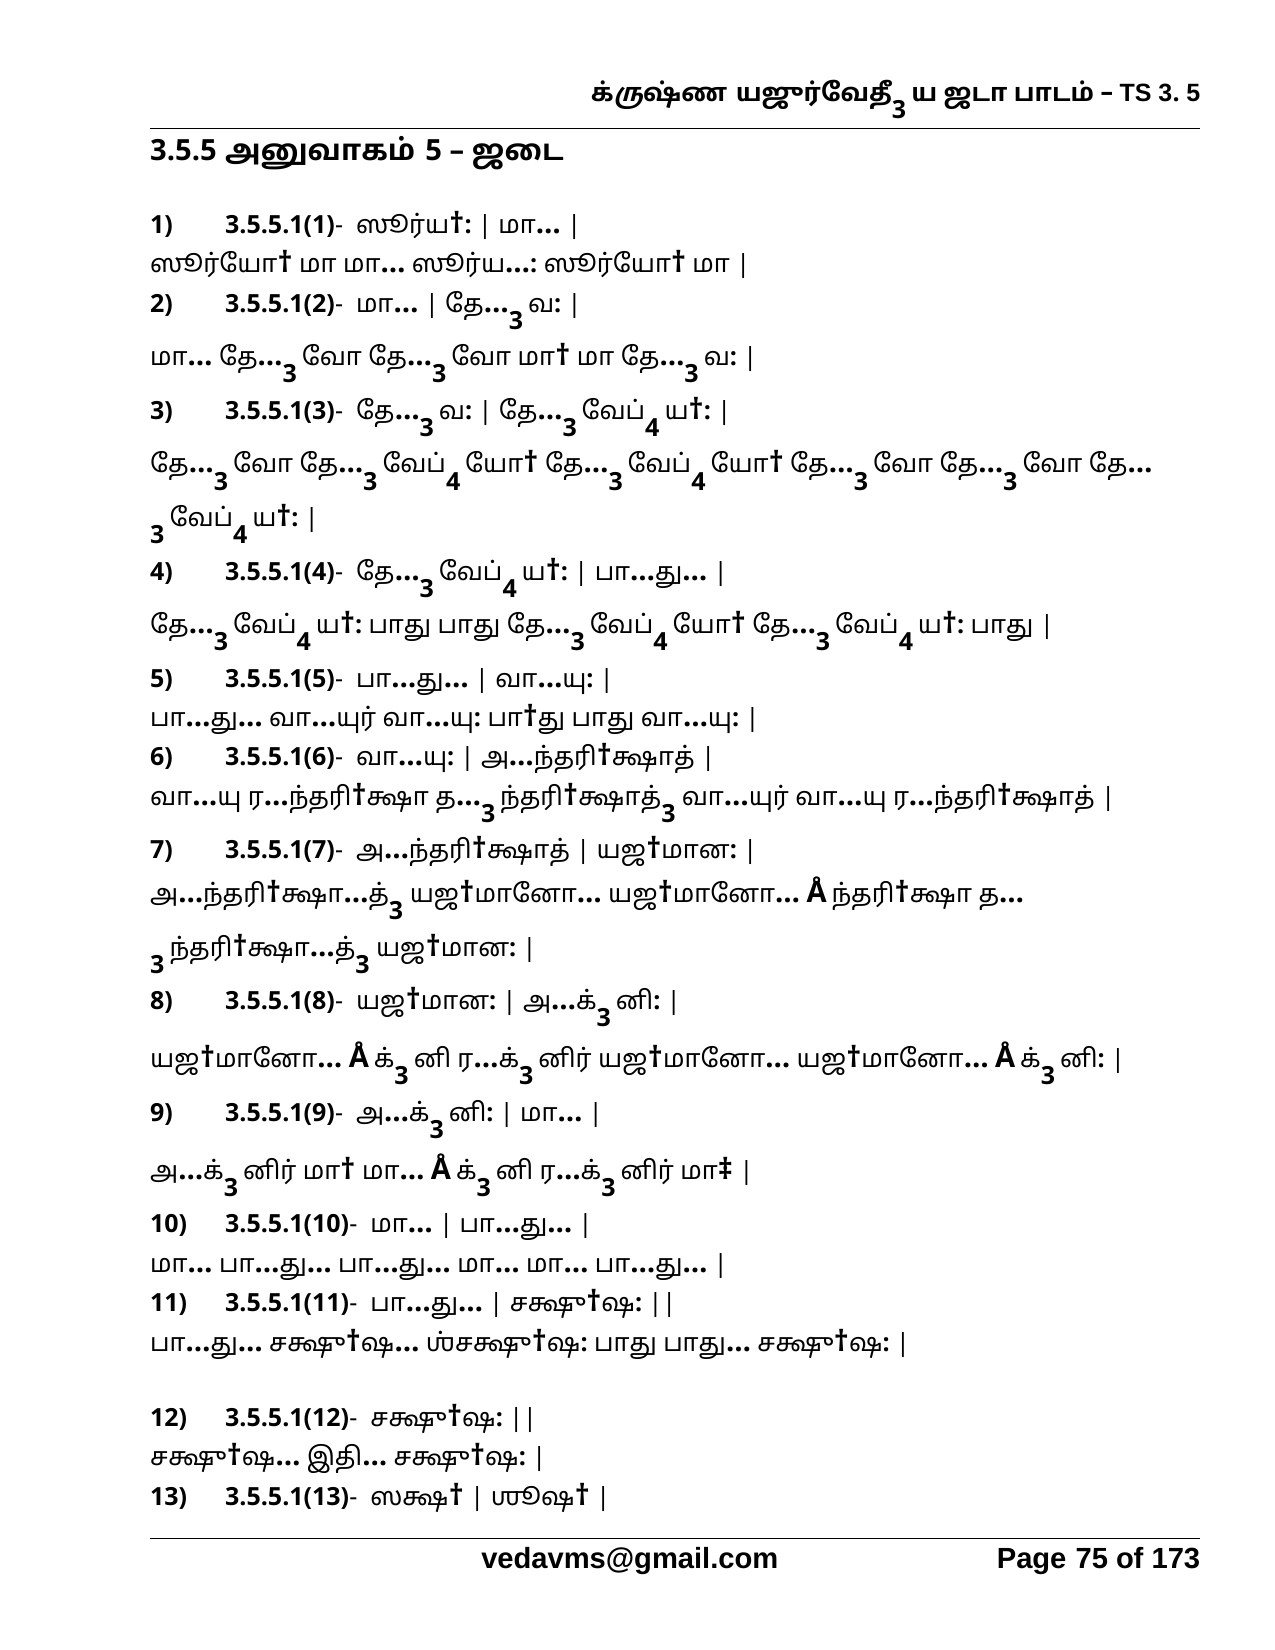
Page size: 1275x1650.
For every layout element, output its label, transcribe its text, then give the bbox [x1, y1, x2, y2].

text 2) 3.5.5.1(2)- மா… | தே…3வ: | [150, 286, 1200, 337]
text மா… பா…து… பா…து… மா… மா… பா…து… | [150, 1246, 1200, 1283]
subtitle அனுவாகம் 5 – ஜடை [150, 129, 1200, 171]
text 7) 3.5.5.1(7)- அ…ந்தரி†க்ஷாத் | யஜ†மான: | [150, 832, 1200, 869]
text அ…க்3னிர் மா† மா… Åக்3னி ர…க்3னிர் மா‡ | [150, 1148, 1200, 1203]
text தே…3வோ தே…3வேப்4யோ† தே…3வேப்4யோ† தே…3வோ தே…3வோ தே…3வேப்4ய†: | [150, 446, 1200, 551]
text 11) 3.5.5.1(11)- பா…து… | சக்ஷு†ஷ: || [150, 1285, 1200, 1322]
text தே…3வேப்4ய†: பாது பாது தே…3வேப்4யோ† தே…3வேப்4ய†: பாது | [150, 607, 1200, 658]
text 9) 3.5.5.1(9)- அ…க்3னி: | மா… | [150, 1094, 1200, 1146]
text 12) 3.5.5.1(12)- சக்ஷு†ஷ: || [150, 1399, 1200, 1437]
text 13) 3.5.5.1(13)- ஸக்ஷ† | ஶூஷ† | [150, 1478, 1200, 1516]
text பா…து… வா…யுர் வா…யு: பா†து பாது வா…யு: | [150, 700, 1200, 737]
text 1) 3.5.5.1(1)- ஸூர்ய†: | மா… | [150, 207, 1200, 244]
text சக்ஷு†ஷ… இதி… சக்ஷு†ஷ: | [150, 1439, 1200, 1476]
text மா… தே…3வோ தே…3வோ மா† மா தே…3வ: | [150, 339, 1200, 390]
text பா…து… சக்ஷு†ஷ… ஶ்சக்ஷு†ஷ: பாது பாது… சக்ஷு†ஷ: | [150, 1324, 1200, 1362]
text 5) 3.5.5.1(5)- பா…து… | வா…யு: | [150, 660, 1200, 698]
text 10) 3.5.5.1(10)- மா… | பா…து… | [150, 1206, 1200, 1244]
text 3) 3.5.5.1(3)- தே…3வ: | தே…3வேப்4ய†: | [150, 393, 1200, 444]
text அ…ந்தரி†க்ஷா…த்3 யஜ†மானோ… யஜ†மானோ… Åந்தரி†க்ஷா த…3ந்தரி†க்ஷா…த்3 யஜ†மான: | [150, 871, 1200, 980]
text 6) 3.5.5.1(6)- வா…யு: | அ…ந்தரி†க்ஷாத் | [150, 739, 1200, 777]
text ஸூர்யோ† மா மா… ஸூர்ய…: ஸூர்யோ† மா | [150, 246, 1200, 284]
text 8) 3.5.5.1(8)- யஜ†மான: | அ…க்3னி: | [150, 983, 1200, 1034]
text வா…யு ர…ந்தரி†க்ஷா த…3ந்தரி†க்ஷாத்3 வா…யுர் வா…யு ர…ந்தரி†க்ஷாத் | [150, 778, 1200, 829]
text 4) 3.5.5.1(4)- தே…3வேப்4ய†: | பா…து… | [150, 553, 1200, 604]
text யஜ†மானோ… Åக்3னி ர…க்3னிர் யஜ†மானோ… யஜ†மானோ… Åக்3னி: | [150, 1036, 1200, 1092]
